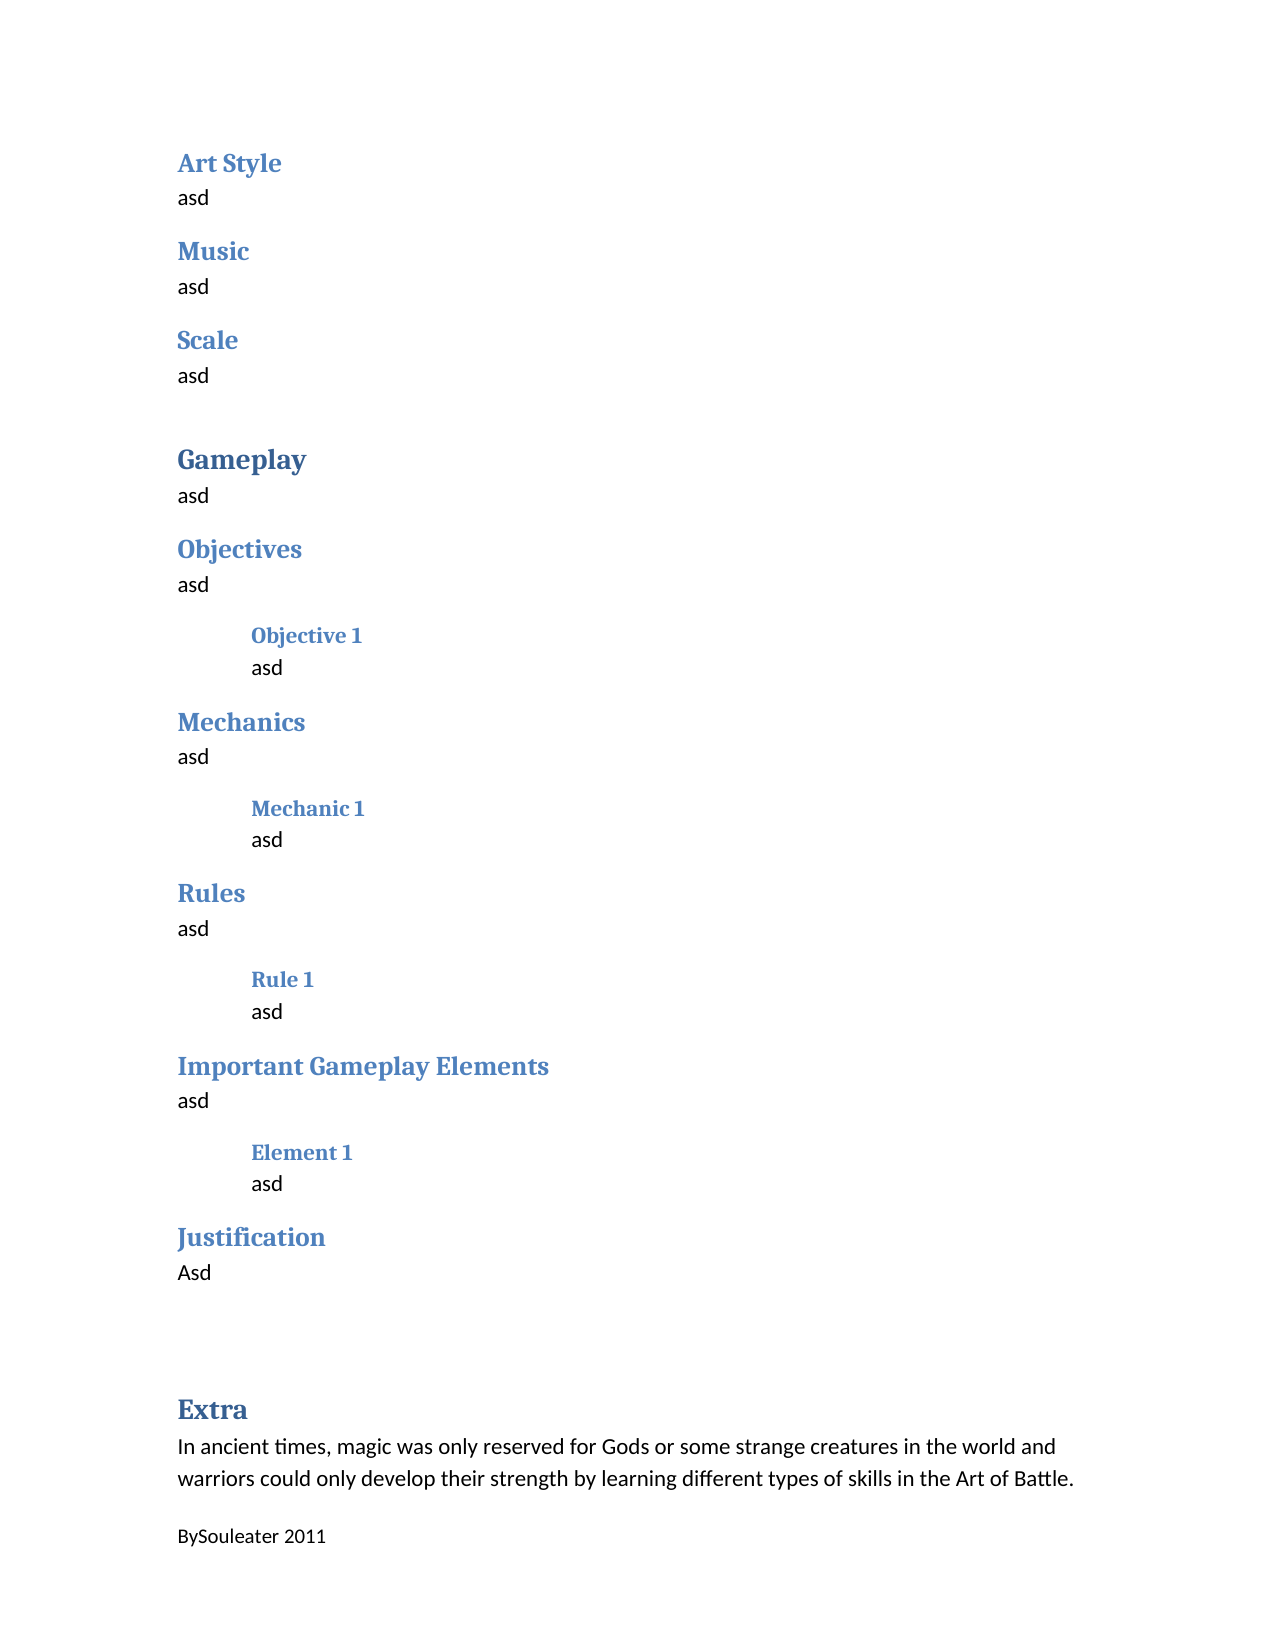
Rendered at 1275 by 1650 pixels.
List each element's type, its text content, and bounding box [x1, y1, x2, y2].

text asd [251, 1169, 1098, 1197]
subtitle Objective 1 [251, 623, 1098, 650]
text asd [177, 361, 1098, 389]
text asd [251, 997, 1098, 1026]
subtitle Objectives [177, 534, 1098, 566]
text asd [177, 742, 1098, 770]
subtitle Extra [177, 1393, 1098, 1427]
text asd [177, 570, 1098, 598]
text asd [177, 272, 1098, 300]
subtitle Justification [177, 1222, 1098, 1254]
text asd [177, 183, 1098, 211]
text asd [177, 914, 1098, 942]
subtitle Element 1 [251, 1139, 1098, 1166]
subtitle Rule 1 [251, 967, 1098, 994]
text asd [177, 482, 1098, 509]
text In ancient times, magic was only reserved for Gods or some strange creatures in the world and warriors could only develop their strength by learning different types of skills in the Art of Battle. [177, 1432, 1098, 1492]
subtitle Mechanic 1 [251, 795, 1098, 822]
text Asd [177, 1258, 1098, 1286]
subtitle Rules [177, 878, 1098, 910]
subtitle Mechanics [177, 707, 1098, 738]
subtitle Art Style [177, 148, 1098, 179]
text asd [251, 826, 1098, 853]
subtitle Important Gameplay Elements [177, 1051, 1098, 1082]
text asd [177, 1086, 1098, 1114]
subtitle Scale [177, 325, 1098, 356]
text asd [251, 653, 1098, 682]
subtitle Gameplay [177, 443, 1098, 477]
subtitle Music [177, 236, 1098, 267]
